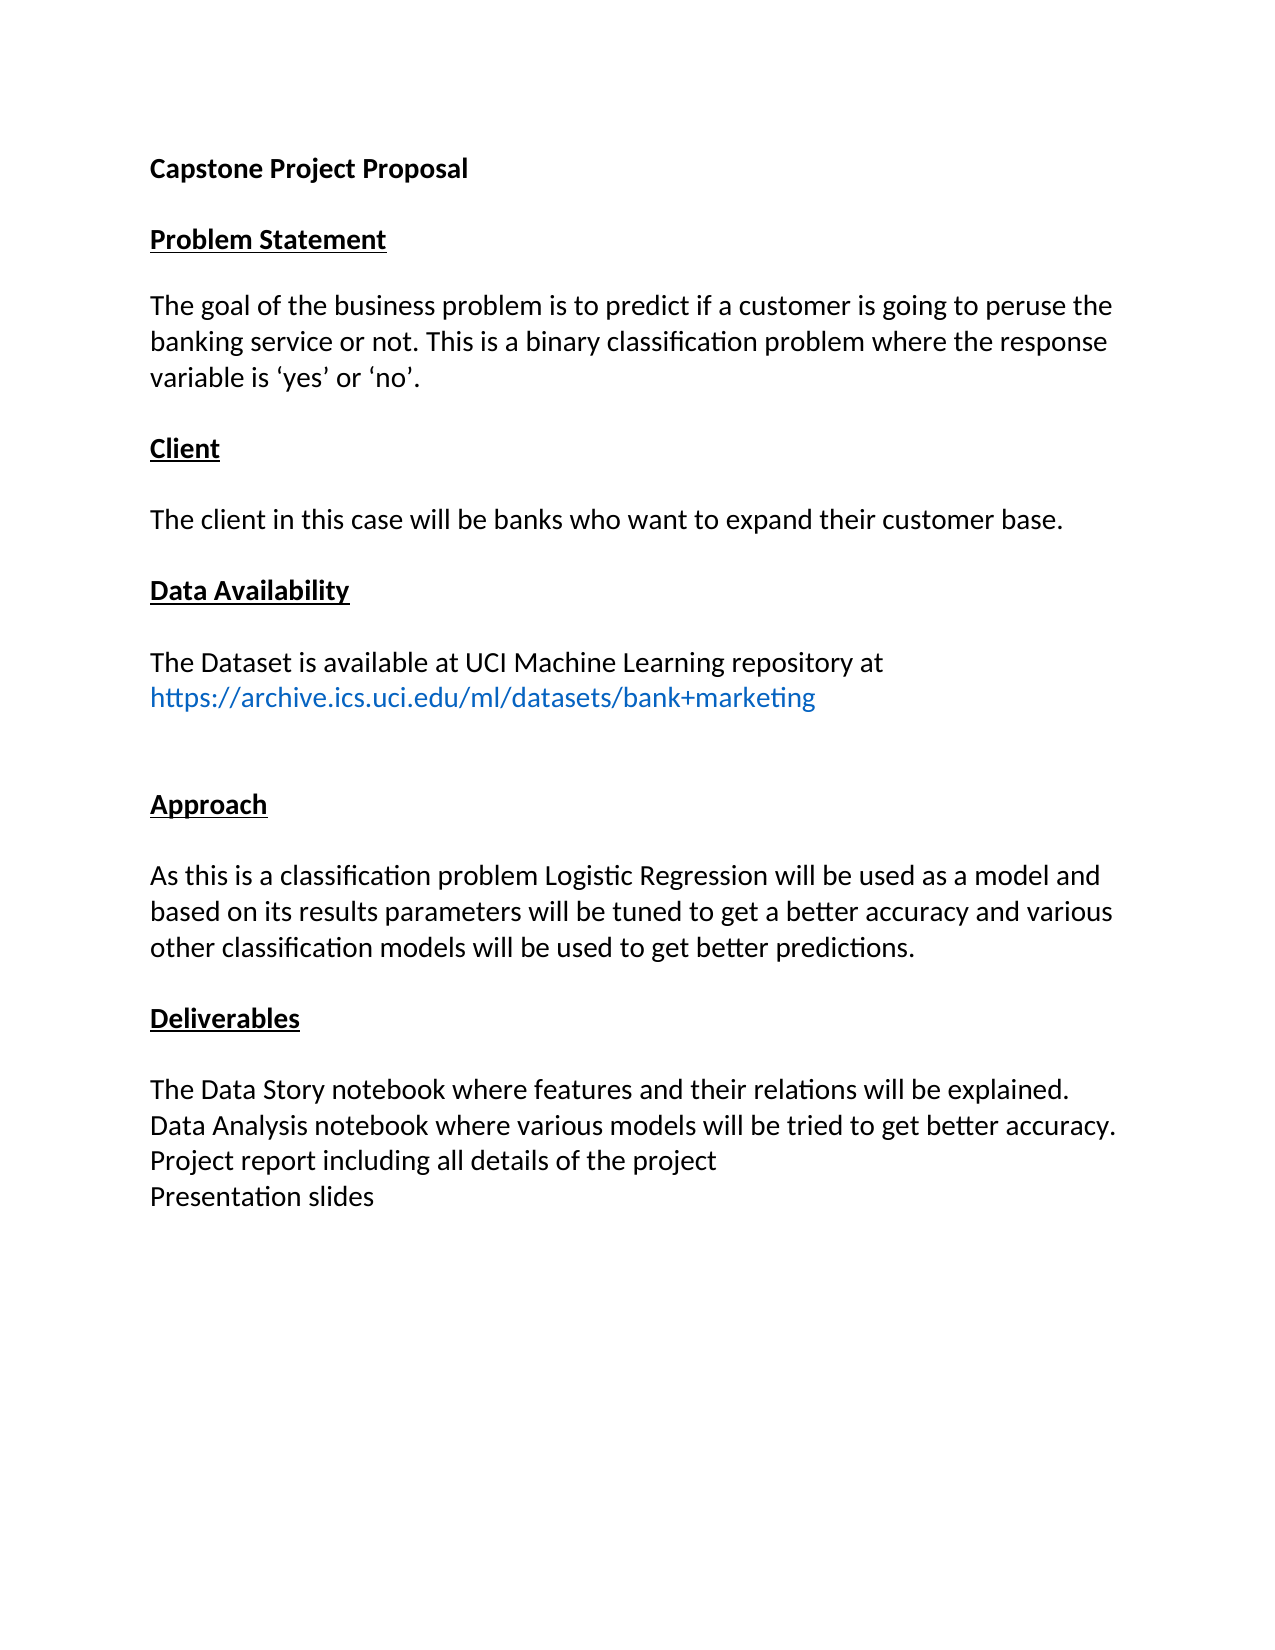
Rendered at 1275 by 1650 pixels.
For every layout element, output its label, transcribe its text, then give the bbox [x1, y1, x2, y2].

text As this is a classification problem Logistic Regression will be used as a model and based on its results parameters will be tuned to get a better accuracy and various other classification models will be used to get better predictions. [150, 857, 1125, 964]
text Data Analysis notebook where various models will be tried to get better accuracy. [150, 1107, 1125, 1142]
text The Data Story notebook where features and their relations will be explained. [150, 1071, 1125, 1107]
text Approach [150, 786, 1125, 822]
text Problem Statement [150, 221, 1125, 257]
text The goal of the business problem is to predict if a customer is going to peruse the banking service or not. This is a binary classification problem where the response variable is ‘yes’ or ‘no’. [150, 287, 1125, 394]
text Data Availability [150, 572, 1125, 608]
text Client [150, 430, 1125, 466]
text Capstone Project Proposal [150, 150, 1125, 186]
text Presentation slides [150, 1178, 1125, 1214]
text The Dataset is available at UCI Machine Learning repository at https://archive.ics.uci.edu/ml/datasets/bank+marketing [150, 644, 1125, 715]
text The client in this case will be banks who want to expand their customer base. [150, 501, 1125, 537]
text Deliverables [150, 1000, 1125, 1036]
text Project report including all details of the project [150, 1142, 1125, 1178]
